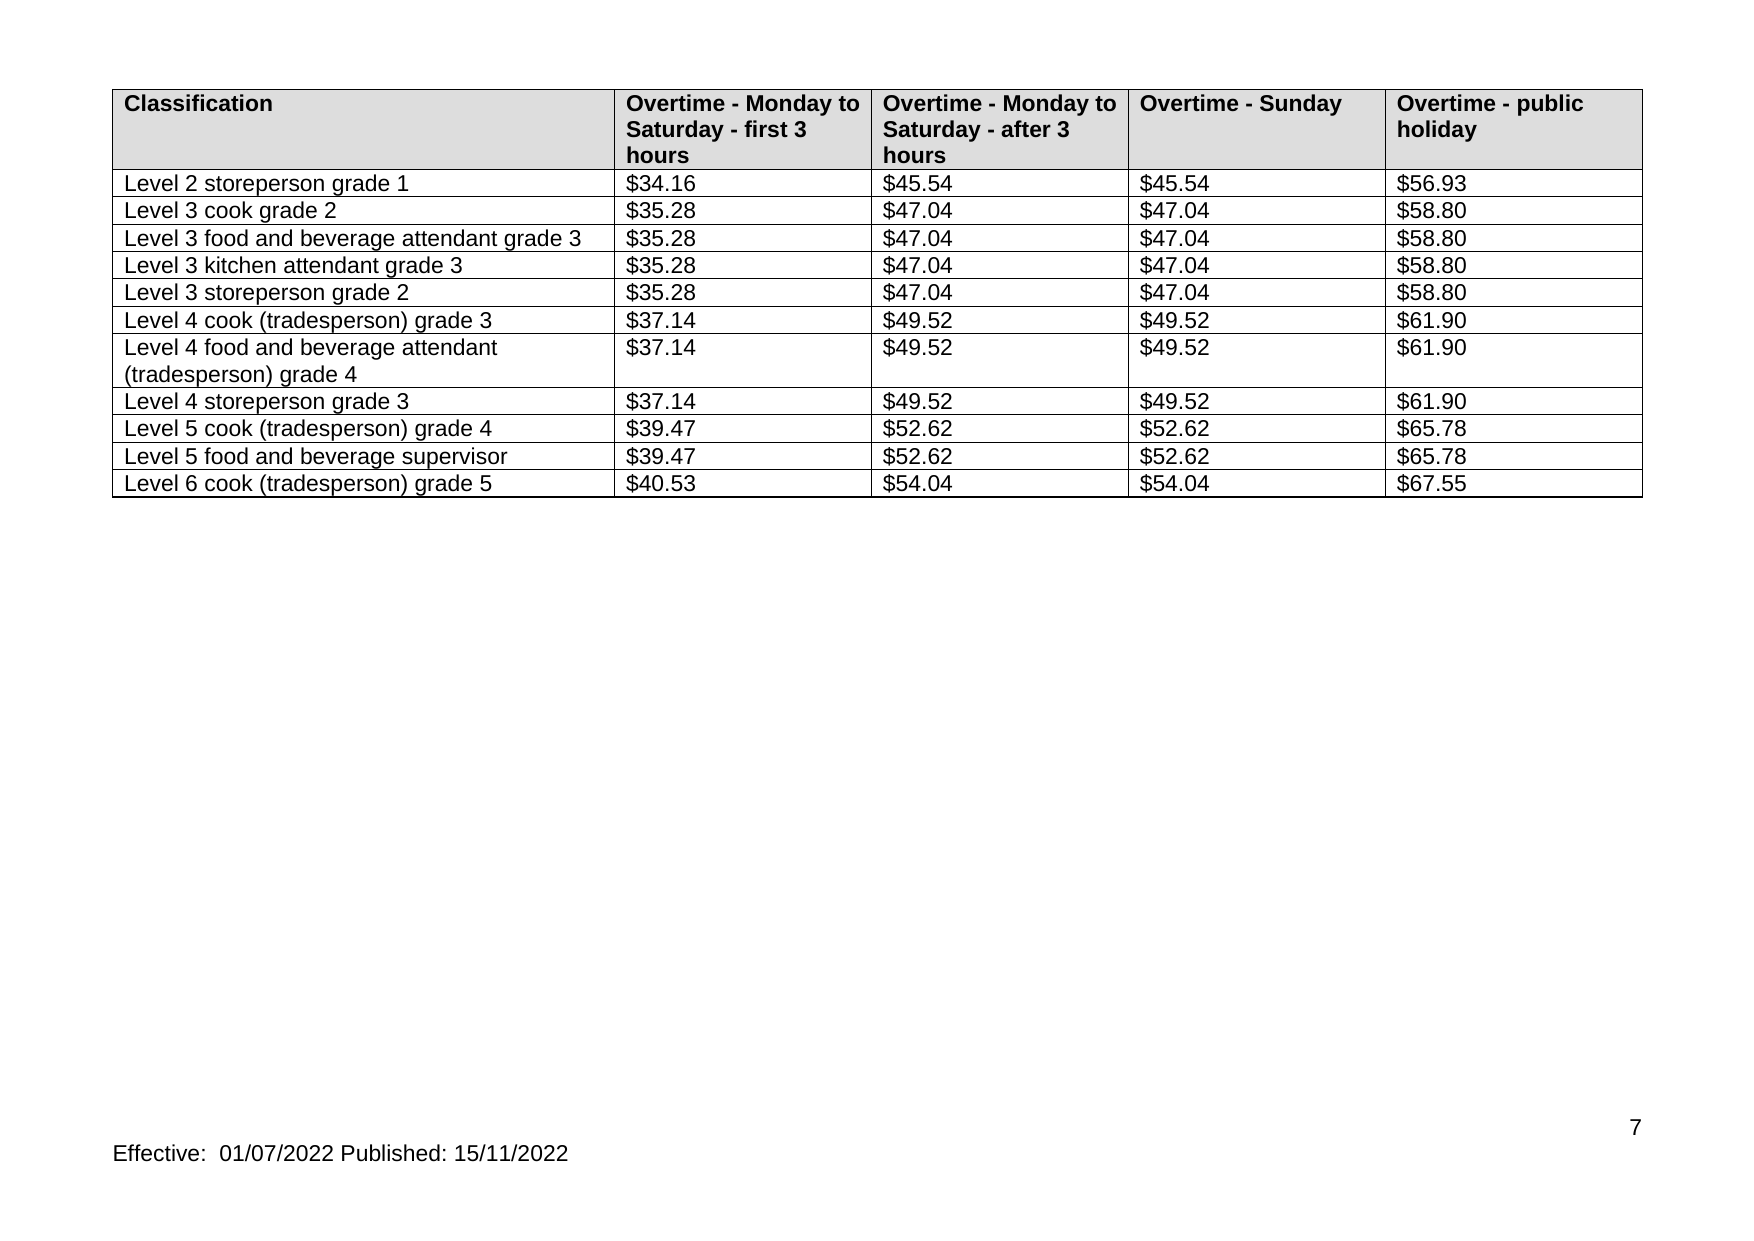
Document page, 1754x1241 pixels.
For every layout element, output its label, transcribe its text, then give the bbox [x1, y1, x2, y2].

table_cell $47.04 [872, 279, 1128, 306]
table_header Classification [113, 90, 614, 169]
table_header Overtime - public holiday [1386, 90, 1642, 169]
table_header Overtime - Monday to Saturday - first 3 hours [615, 90, 871, 169]
table_cell $45.54 [1129, 170, 1385, 196]
table_cell $65.78 [1386, 443, 1642, 469]
table_cell $65.78 [1386, 415, 1642, 442]
table_cell $58.80 [1386, 279, 1642, 306]
table_cell $52.62 [872, 415, 1128, 442]
table_cell $58.80 [1386, 252, 1642, 278]
table_cell $35.28 [615, 252, 871, 278]
table_cell $49.52 [1129, 307, 1385, 333]
table_cell Level 4 food and beverage attendant (tradesperson) grade 4 [113, 334, 614, 387]
table_cell $52.62 [1129, 415, 1385, 442]
table_cell $35.28 [615, 197, 871, 223]
table_cell Level 3 kitchen attendant grade 3 [113, 252, 614, 278]
table_cell $49.52 [872, 388, 1128, 414]
table_cell $47.04 [1129, 225, 1385, 251]
table_cell $47.04 [872, 252, 1128, 278]
table_cell $61.90 [1386, 388, 1642, 414]
table_cell $47.04 [872, 197, 1128, 223]
table_cell $37.14 [615, 307, 871, 333]
table_cell Level 3 cook grade 2 [113, 197, 614, 223]
table_cell $40.53 [615, 470, 871, 496]
table_cell $49.52 [872, 307, 1128, 333]
table_cell $35.28 [615, 279, 871, 306]
table_cell Level 4 storeperson grade 3 [113, 388, 614, 414]
table_cell $35.28 [615, 225, 871, 251]
table_cell $47.04 [1129, 252, 1385, 278]
table_cell Level 6 cook (tradesperson) grade 5 [113, 470, 614, 496]
table_cell Level 5 cook (tradesperson) grade 4 [113, 415, 614, 442]
table_header Overtime - Monday to Saturday - after 3 hours [872, 90, 1128, 169]
table_cell $49.52 [1129, 388, 1385, 414]
table_cell $34.16 [615, 170, 871, 196]
table_header Overtime - Sunday [1129, 90, 1385, 169]
table_cell Level 3 food and beverage attendant grade 3 [113, 225, 614, 251]
table_cell $45.54 [872, 170, 1128, 196]
table_cell $54.04 [1129, 470, 1385, 496]
table_cell $54.04 [872, 470, 1128, 496]
table_cell Level 2 storeperson grade 1 [113, 170, 614, 196]
table_cell $39.47 [615, 415, 871, 442]
table_cell Level 4 cook (tradesperson) grade 3 [113, 307, 614, 333]
table_cell $52.62 [872, 443, 1128, 469]
table_cell $47.04 [1129, 197, 1385, 223]
table_cell $67.55 [1386, 470, 1642, 496]
table_cell $49.52 [872, 334, 1128, 387]
table_cell Level 3 storeperson grade 2 [113, 279, 614, 306]
table_cell $61.90 [1386, 334, 1642, 387]
table_cell $52.62 [1129, 443, 1385, 469]
table_cell Level 5 food and beverage supervisor [113, 443, 614, 469]
table_cell $47.04 [1129, 279, 1385, 306]
table_cell $49.52 [1129, 334, 1385, 387]
table_cell $39.47 [615, 443, 871, 469]
table_cell $37.14 [615, 334, 871, 387]
table_cell $47.04 [872, 225, 1128, 251]
table_cell $37.14 [615, 388, 871, 414]
table_cell $58.80 [1386, 197, 1642, 223]
table_cell $61.90 [1386, 307, 1642, 333]
table_cell $58.80 [1386, 225, 1642, 251]
table_cell $56.93 [1386, 170, 1642, 196]
